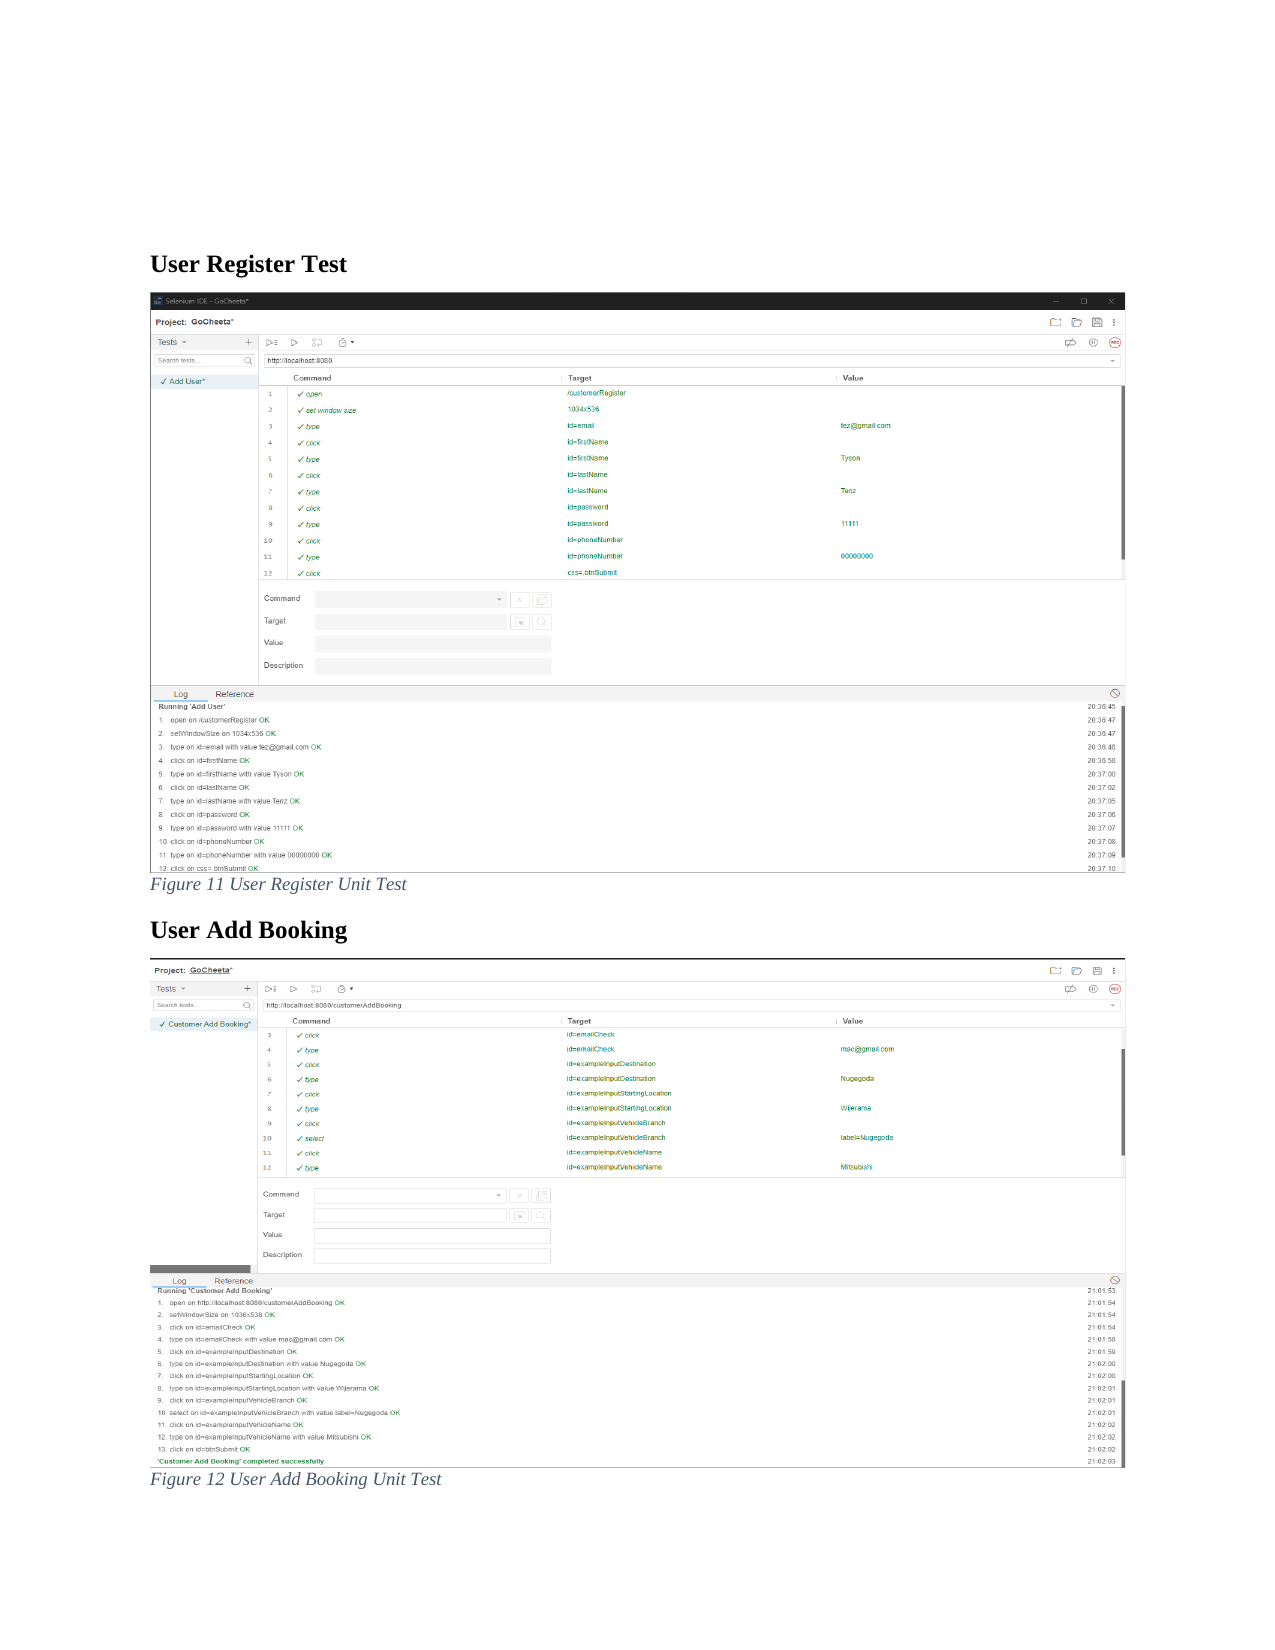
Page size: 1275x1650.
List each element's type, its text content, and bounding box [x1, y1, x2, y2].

picture [150, 958, 1125, 1468]
subtitle User Register Test [150, 249, 1125, 277]
picture [150, 292, 1125, 873]
subtitle User Add Booking [150, 915, 1125, 944]
